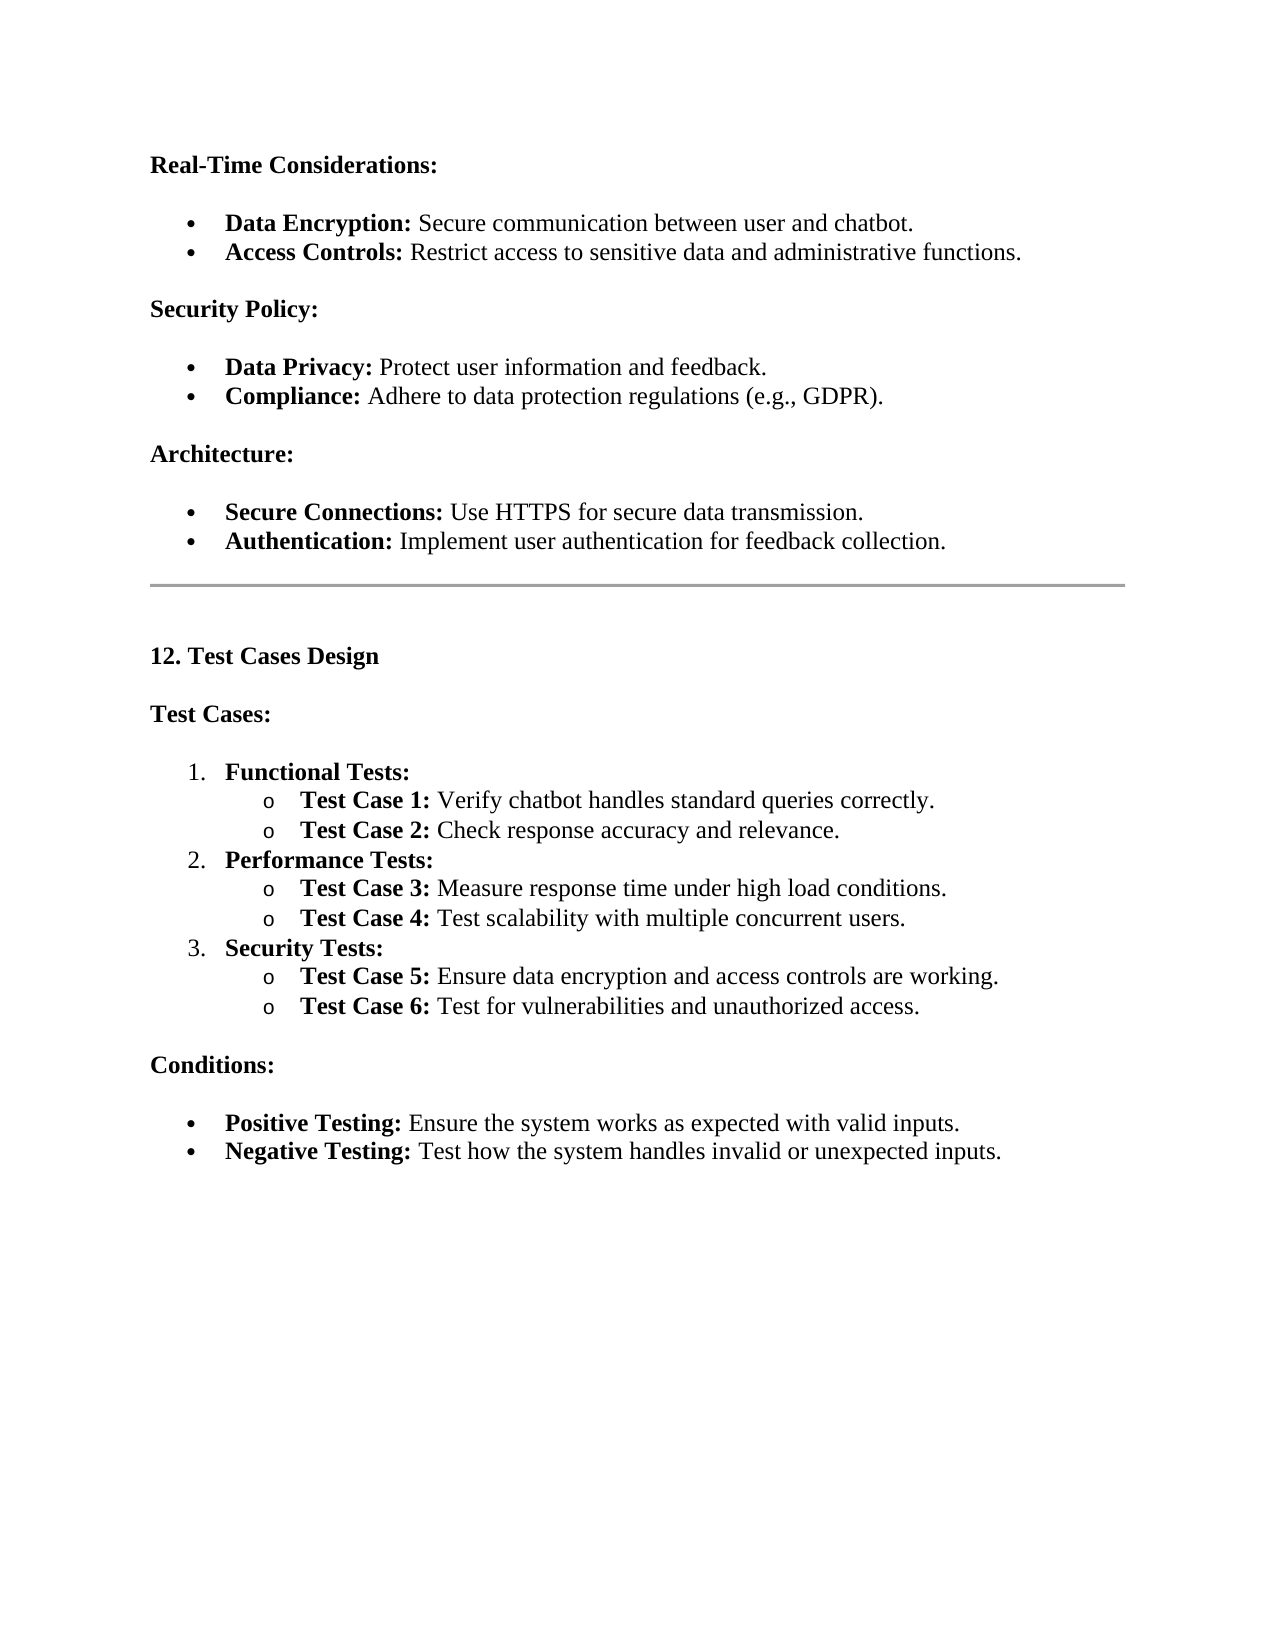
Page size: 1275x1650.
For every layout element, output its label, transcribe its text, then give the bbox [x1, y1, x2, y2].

list Authentication: Implement user authentication for feedback collection. [187, 526, 1125, 554]
list Secure Connections: Use HTTPS for secure data transmission. [187, 497, 1125, 526]
list Access Controls: Restrict access to sensitive data and administrative functions. [187, 237, 1125, 265]
text Security Policy: [150, 294, 1125, 323]
list Negative Testing: Test how the system handles invalid or unexpected inputs. [187, 1136, 1125, 1165]
list Positive Testing: Ensure the system works as expected with valid inputs. [187, 1108, 1125, 1136]
list Test Case 5: Ensure data encryption and access controls are working. [262, 961, 1125, 991]
list Functional Tests: [187, 757, 1125, 786]
list Data Encryption: Secure communication between user and chatbot. [187, 208, 1125, 237]
list Test Case 4: Test scalability with multiple concurrent users. [262, 903, 1125, 933]
text Test Cases: [150, 699, 1125, 728]
list Test Case 3: Measure response time under high load conditions. [262, 873, 1125, 903]
text 12. Test Cases Design [150, 641, 1125, 670]
list Test Case 6: Test for vulnerabilities and unauthorized access. [262, 991, 1125, 1021]
list Performance Tests: [187, 845, 1125, 873]
list Test Case 2: Check response accuracy and relevance. [262, 815, 1125, 845]
text Architecture: [150, 439, 1125, 468]
list Test Case 1: Verify chatbot handles standard queries correctly. [262, 786, 1125, 815]
list Compliance: Adhere to data protection regulations (e.g., GDPR). [187, 381, 1125, 410]
list Security Tests: [187, 933, 1125, 961]
text Real-Time Considerations: [150, 150, 1125, 179]
list Data Privacy: Protect user information and feedback. [187, 352, 1125, 381]
text Conditions: [150, 1050, 1125, 1078]
